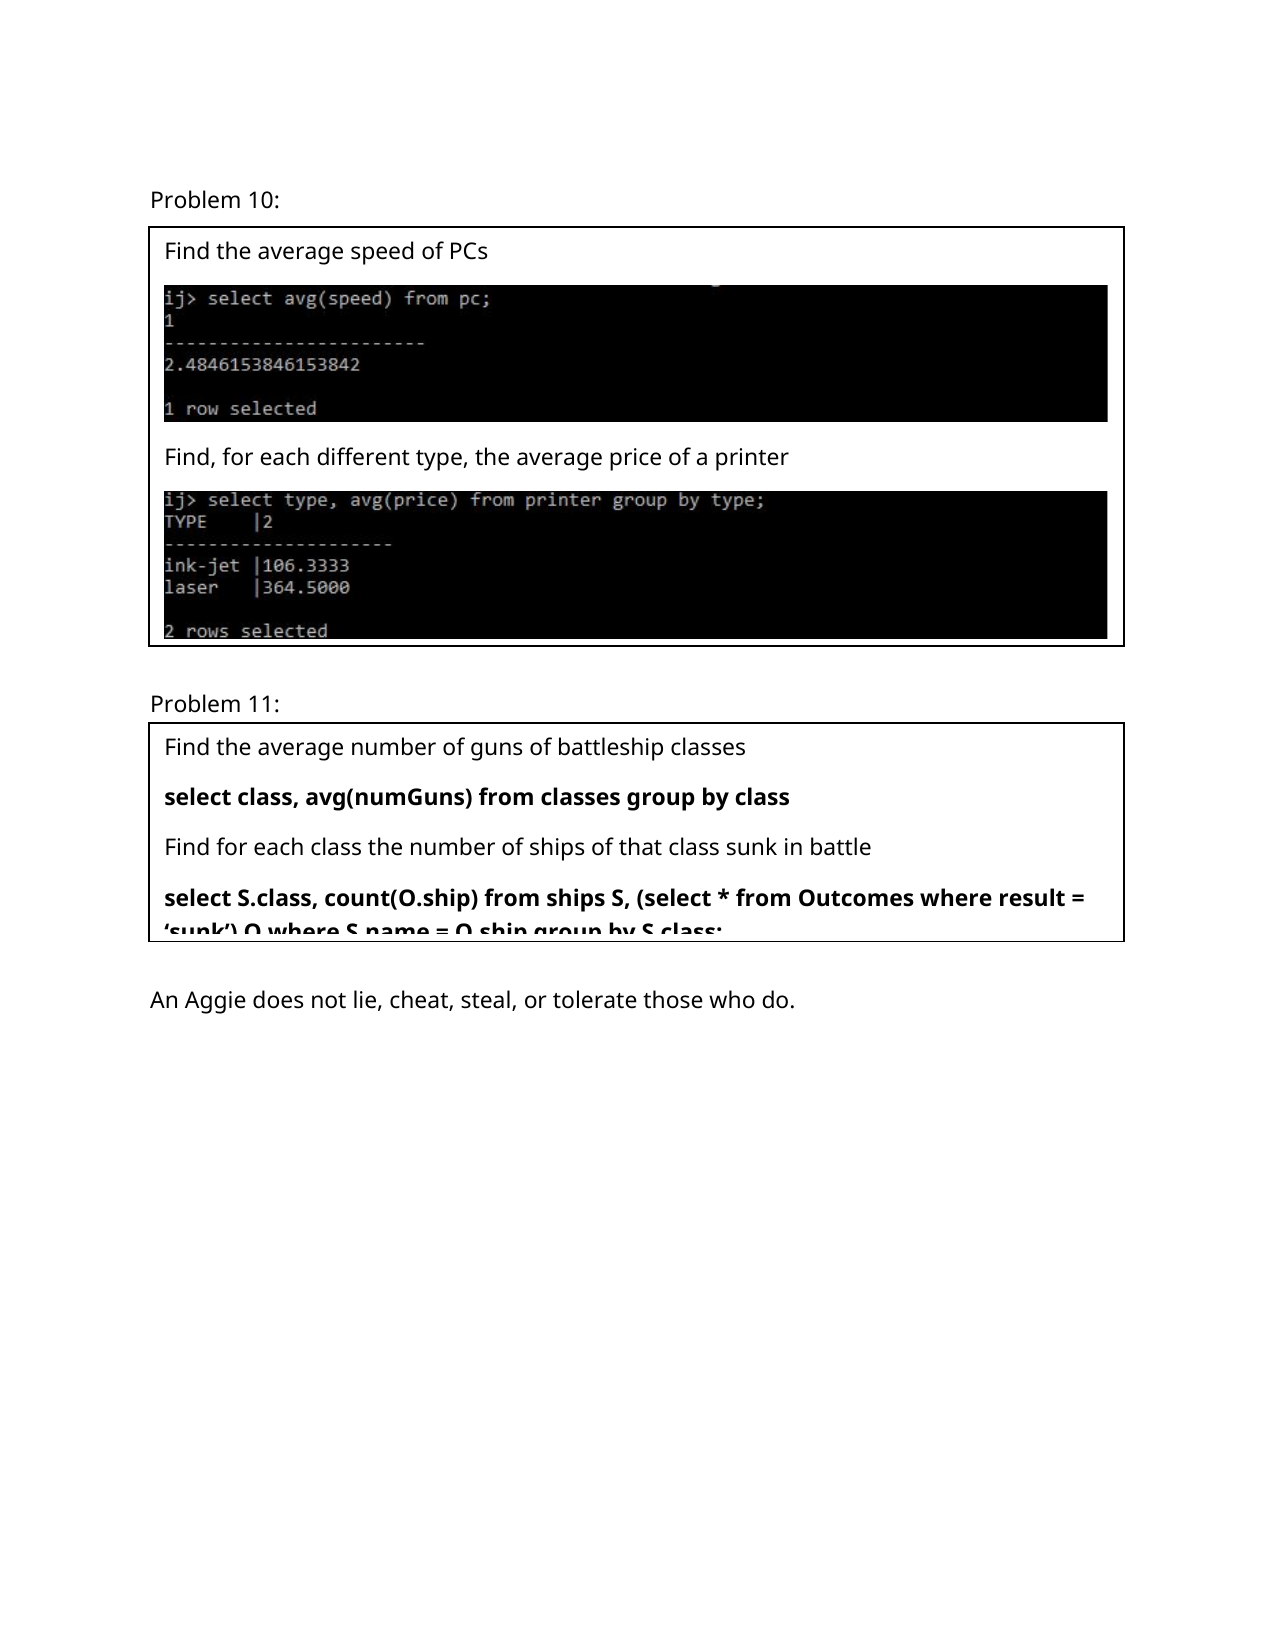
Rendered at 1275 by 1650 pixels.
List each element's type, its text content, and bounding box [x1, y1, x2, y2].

text An Aggie does not lie, cheat, steal, or tolerate those who do. [150, 984, 1125, 1015]
picture [164, 285, 1108, 422]
picture [164, 491, 1108, 639]
text Problem 11: [150, 688, 1125, 719]
text Problem 10: [150, 184, 1125, 215]
